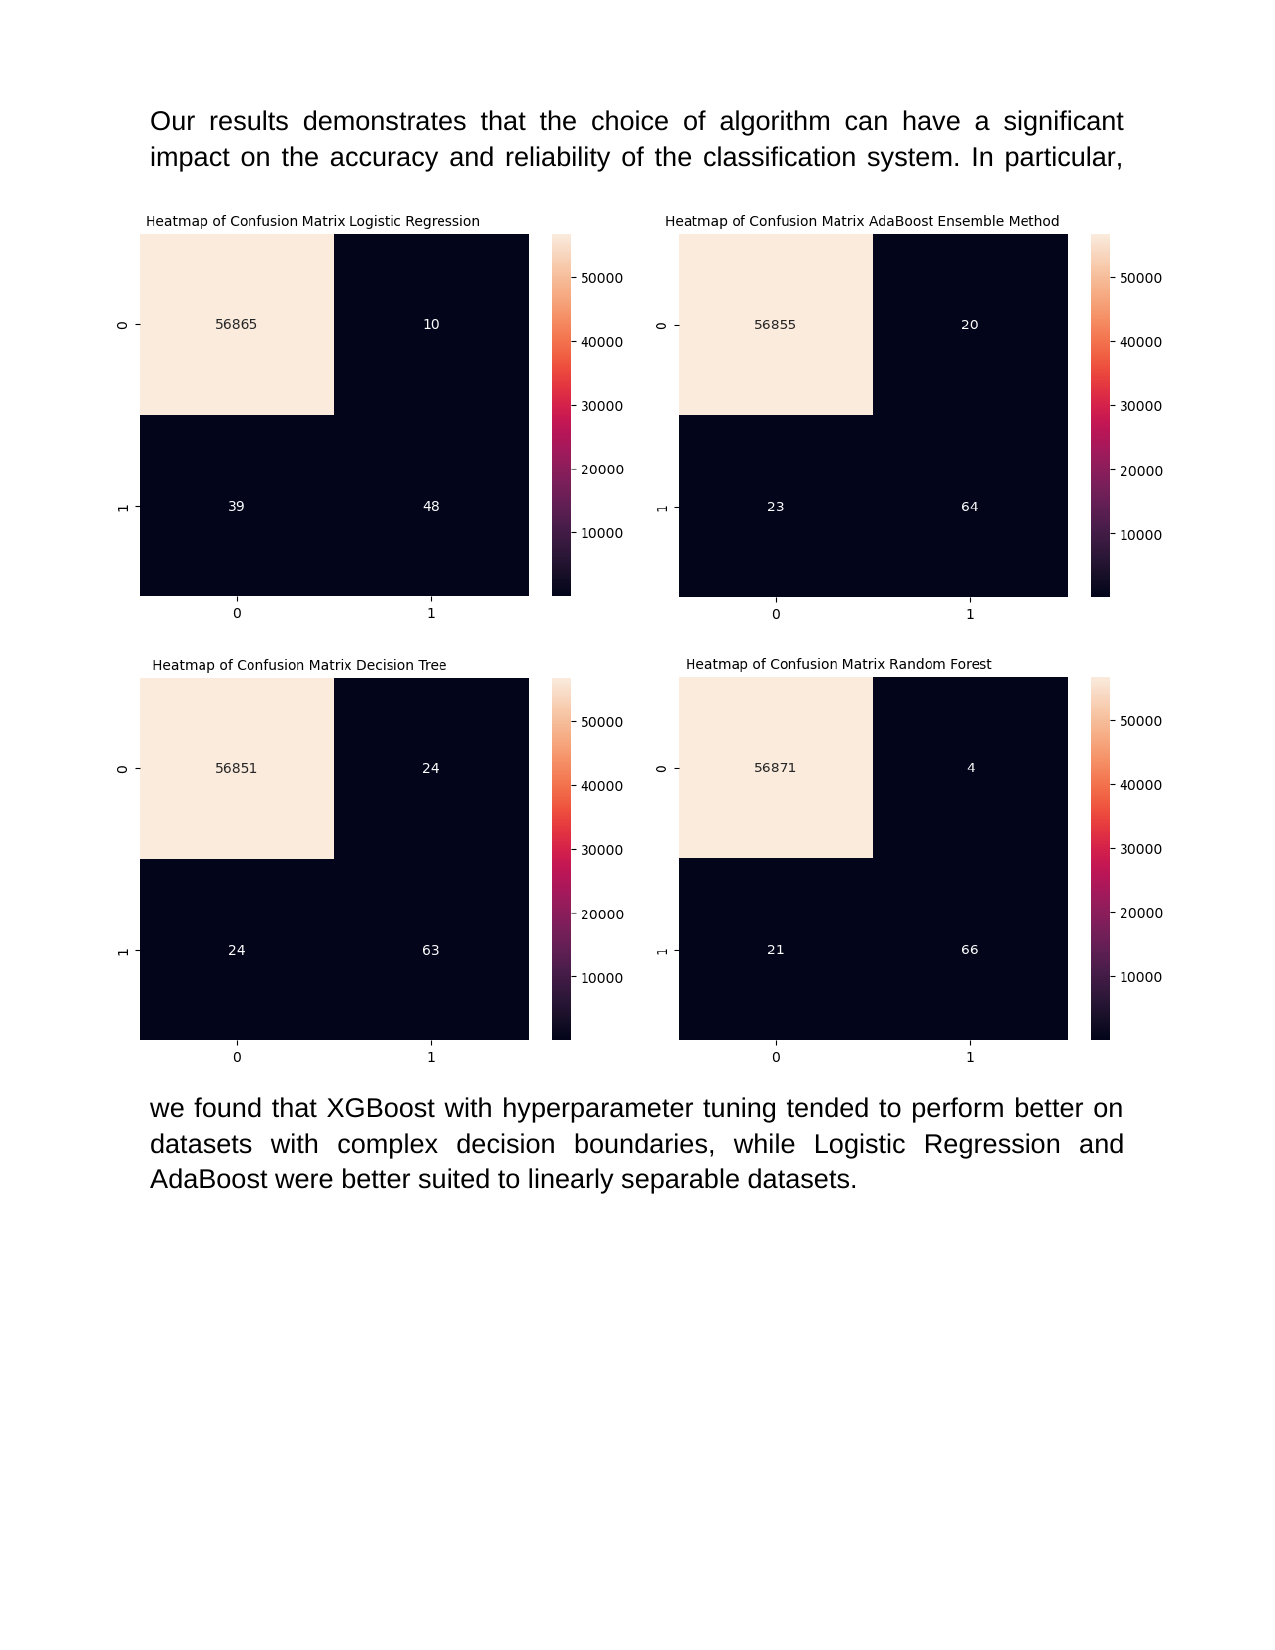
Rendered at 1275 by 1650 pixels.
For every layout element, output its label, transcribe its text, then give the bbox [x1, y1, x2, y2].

picture [106, 649, 632, 1073]
picture [645, 206, 1171, 630]
picture [106, 205, 632, 629]
picture [645, 648, 1171, 1073]
